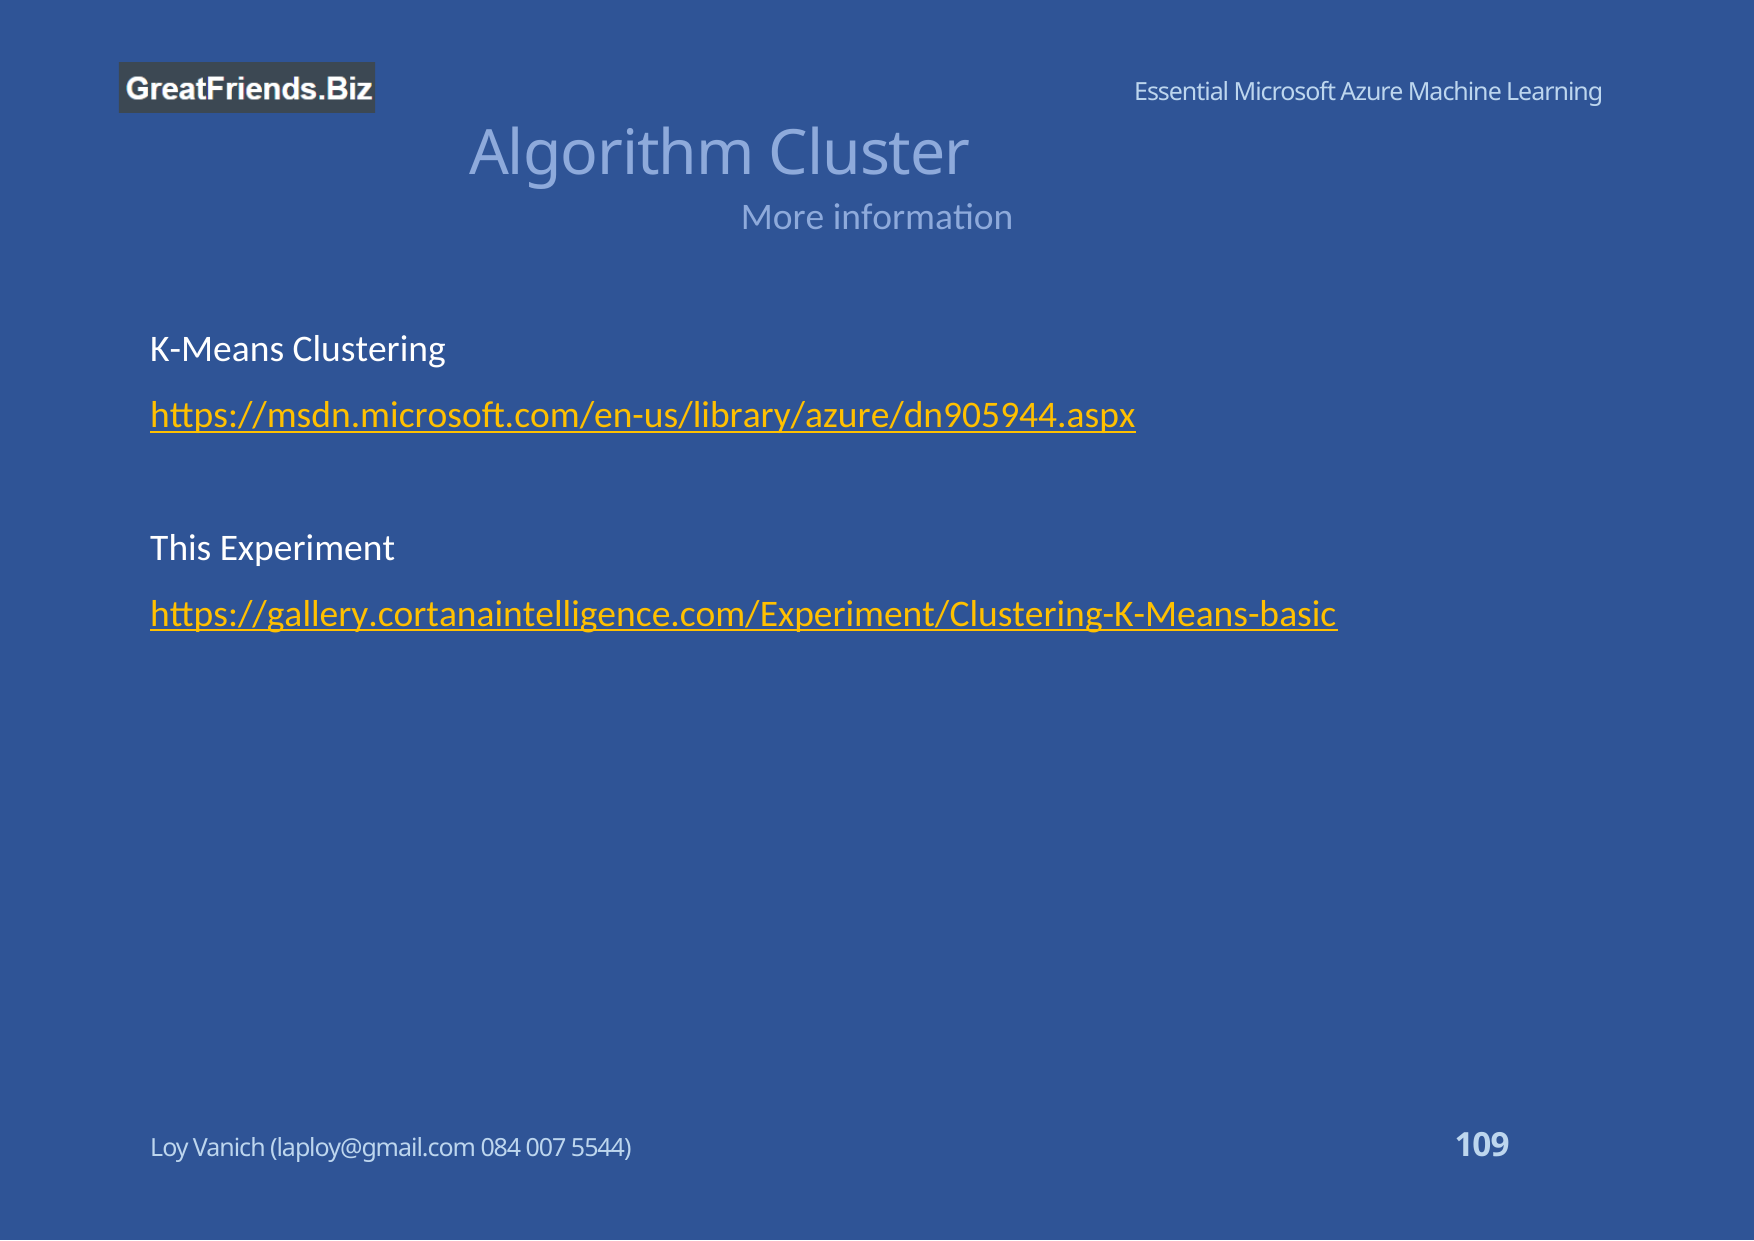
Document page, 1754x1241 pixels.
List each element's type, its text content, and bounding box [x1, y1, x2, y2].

picture [118, 62, 375, 113]
text https://gallery.cortanaintelligence.com/Experiment/Clustering-K-Means-basic [150, 590, 1604, 636]
text More information [150, 193, 1604, 239]
text This Experiment [150, 524, 1604, 569]
text K-Means Clustering [150, 325, 1604, 371]
text https://msdn.microsoft.com/en-us/library/azure/dn905944.aspx [150, 391, 1604, 437]
